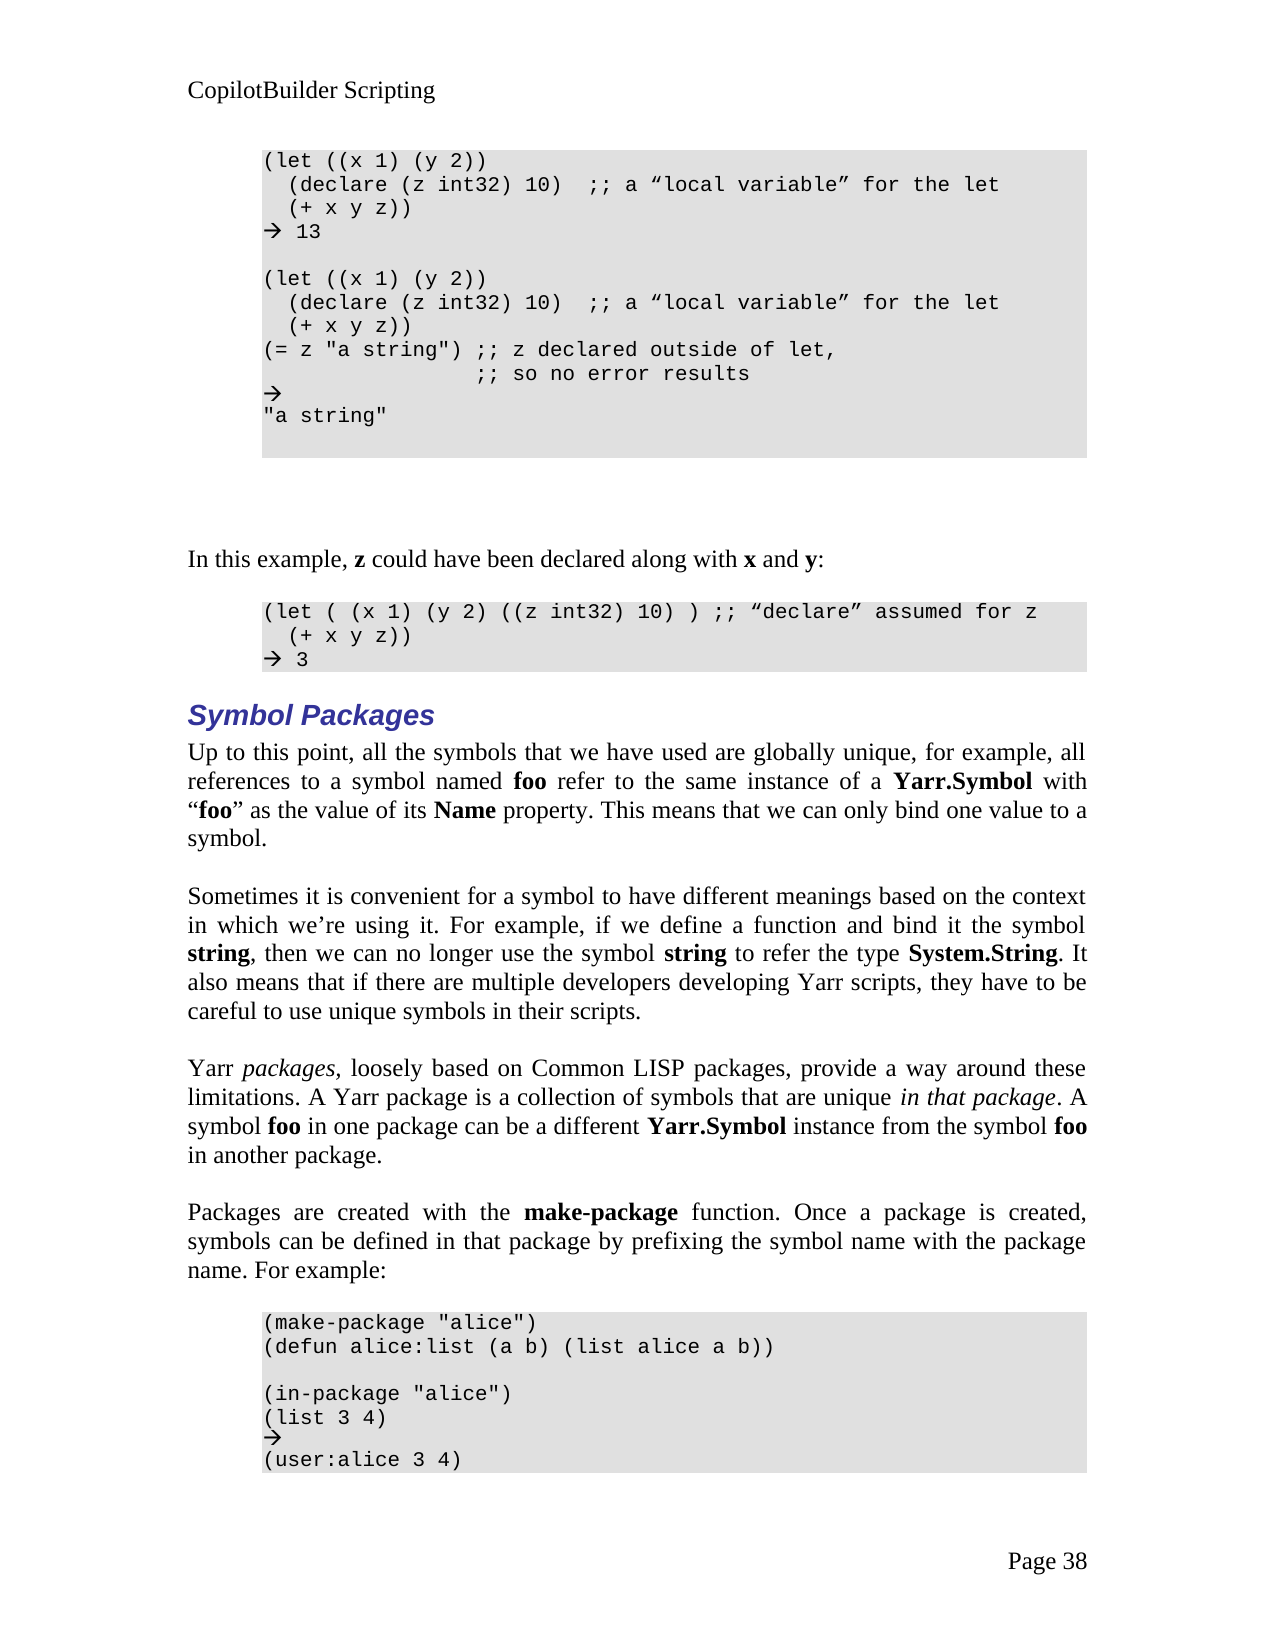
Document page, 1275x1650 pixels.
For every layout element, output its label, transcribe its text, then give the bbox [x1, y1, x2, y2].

text (let ( (x 1) (y 2) ((z int32) 10) ) ;; “declare” assumed for z [262, 602, 1087, 625]
text 3 [262, 649, 1087, 672]
text (defun alice:list (a b) (list alice a b)) [262, 1336, 1087, 1359]
text In this example, z could have been declared along with x and y: [187, 544, 1087, 573]
text (user:alice 3 4) [262, 1449, 1087, 1473]
text (make-package "alice") [262, 1312, 1087, 1336]
text (+ x y z)) [262, 625, 1087, 649]
text Yarr packages, loosely based on Common LISP packages, provide a way around these limitations. A Yarr package is a collection of symbols that are unique in that package. A symbol foo in one package can be a different Yarr.Symbol instance from the symbol foo in another package. [187, 1053, 1087, 1168]
text (= z "a string") ;; z declared outside of let, [262, 339, 1087, 363]
text (declare (z int32) 10) ;; a “local variable” for the let [262, 174, 1087, 197]
subtitle Symbol Packages [187, 697, 1087, 731]
text (+ x y z)) [262, 197, 1087, 221]
text Packages are created with the make-package function. Once a package is created, symbols can be defined in that package by prefixing the symbol name with the package name. For example: [187, 1197, 1087, 1283]
text (let ((x 1) (y 2)) [262, 268, 1087, 292]
text (let ((x 1) (y 2)) [262, 150, 1087, 174]
text (in-package "alice") [262, 1383, 1087, 1407]
text (declare (z int32) 10) ;; a “local variable” for the let [262, 292, 1087, 316]
text (list 3 4) [262, 1407, 1087, 1431]
text ;; so no error results [262, 363, 1087, 386]
text 13 [262, 221, 1087, 244]
text Sometimes it is convenient for a symbol to have different meanings based on the context in which we’re using it. For example, if we define a function and bind it the symbol string, then we can no longer use the symbol string to refer the type System.String. It also means that if there are multiple developers developing Yarr scripts, they have to be careful to use unique symbols in their scripts. [187, 881, 1087, 1025]
text "a string" [262, 405, 1087, 429]
text (+ x y z)) [262, 316, 1087, 339]
text Up to this point, all the symbols that we have used are globally unique, for example, all references to a symbol named foo refer to the same instance of a Yarr.Symbol with “foo” as the value of its Name property. This means that we can only bind one value to a symbol. [187, 737, 1087, 852]
